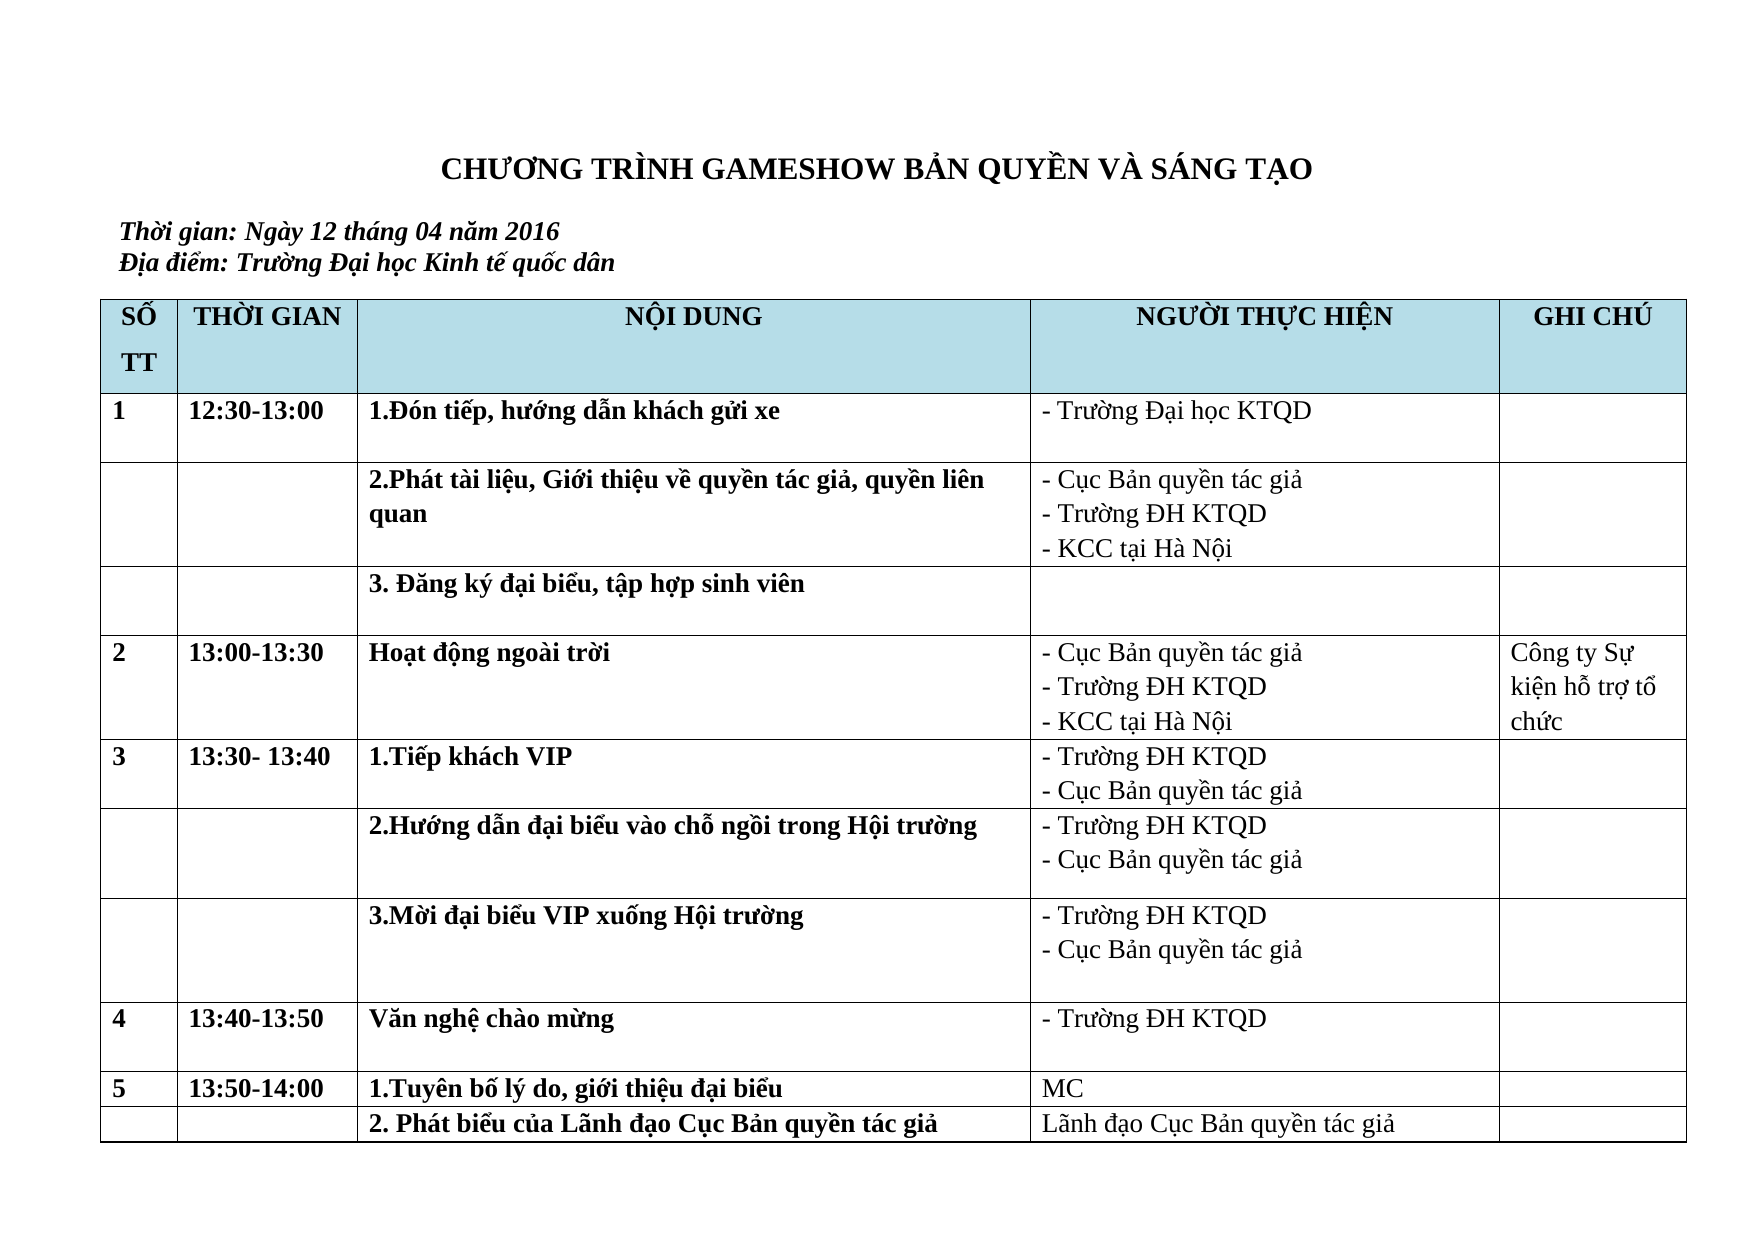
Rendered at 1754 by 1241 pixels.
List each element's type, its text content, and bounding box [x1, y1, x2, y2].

table_header SỐ TT [101, 300, 177, 393]
table_cell 2 [101, 636, 177, 739]
table_cell 13:40-13:50 [178, 1003, 357, 1071]
table_cell [1500, 567, 1686, 635]
table_cell MC [1031, 1072, 1499, 1106]
table_cell [178, 567, 357, 635]
table_header GHI CHÚ [1500, 300, 1686, 393]
table_cell [178, 463, 357, 566]
table_cell [1500, 463, 1686, 566]
table_cell - Trường ĐH KTQD - Cục Bản quyền tác giả [1031, 809, 1499, 898]
text CHƯƠNG TRÌNH GAMESHOW BẢN QUYỀN VÀ SÁNG TẠO [118, 150, 1635, 186]
table_cell [101, 463, 177, 566]
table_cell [358, 1107, 1030, 1141]
table_cell 1.Tuyên bố lý do, giới thiệu đại biểu [358, 1072, 1030, 1106]
table_header NGƯỜI THỰC HIỆN [1031, 300, 1499, 393]
table_cell [1500, 1003, 1686, 1071]
table_cell Văn nghệ chào mừng [358, 1003, 1030, 1071]
table_cell 13:00-13:30 [178, 636, 357, 739]
table_cell 4 [101, 1003, 177, 1071]
table_cell [178, 899, 357, 1002]
table_header THỜI GIAN [178, 300, 357, 393]
table_cell - Trường ĐH KTQD - Cục Bản quyền tác giả [1031, 740, 1499, 808]
table_cell Công ty Sự kiện hỗ trợ tổ chức [1500, 636, 1686, 739]
table_cell - Trường ĐH KTQD - Cục Bản quyền tác giả [1031, 899, 1499, 1002]
table_cell [1500, 740, 1686, 808]
table_cell 1.Tiếp khách VIP [358, 740, 1030, 808]
table_cell [178, 809, 357, 898]
table_cell Trường Đại học KTQD [1031, 394, 1499, 462]
table_cell - Cục Bản quyền tác giả - Trường ĐH KTQD - KCC tại Hà Nội [1031, 463, 1499, 566]
table_cell 3 [101, 740, 177, 808]
table_cell [1031, 567, 1499, 635]
table_cell [1500, 1072, 1686, 1106]
table_cell - Trường ĐH KTQD [1031, 1003, 1499, 1071]
table_cell - Cục Bản quyền tác giả - Trường ĐH KTQD - KCC tại Hà Nội [1031, 636, 1499, 739]
text Thời gian: Ngày 12 tháng 04 năm 2016 [118, 215, 1635, 246]
table_cell [1500, 809, 1686, 898]
table_cell 1 [101, 394, 177, 462]
table_cell 13:50-14:00 [178, 1072, 357, 1106]
text Địa điểm: Trường Đại học Kinh tế quốc dân [118, 246, 1635, 277]
table_cell 1.Đón tiếp, hướng dẫn khách gửi xe [358, 394, 1030, 462]
table_cell 13:30- 13:40 [178, 740, 357, 808]
table_header NỘI DUNG [358, 300, 1030, 393]
table_cell [101, 1107, 177, 1141]
table_cell [101, 567, 177, 635]
table_cell 5 [101, 1072, 177, 1106]
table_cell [1031, 1107, 1499, 1141]
table_cell [1500, 394, 1686, 462]
table_cell 12:30-13:00 [178, 394, 357, 462]
table_cell 2.Hướng dẫn đại biểu vào chỗ ngồi trong Hội trường [358, 809, 1030, 898]
table_cell [1500, 899, 1686, 1002]
table_cell 2.Phát tài liệu, Giới thiệu về quyền tác giả, quyền liên quan [358, 463, 1030, 566]
table_cell 3. Đăng ký đại biểu, tập hợp sinh viên [358, 567, 1030, 635]
table_cell [101, 809, 177, 898]
table_cell 3.Mời đại biểu VIP xuống Hội trường [358, 899, 1030, 1002]
table_cell [101, 899, 177, 1002]
table_cell [178, 1107, 357, 1141]
table_cell [1500, 1107, 1686, 1141]
table_cell Hoạt động ngoài trời [358, 636, 1030, 739]
